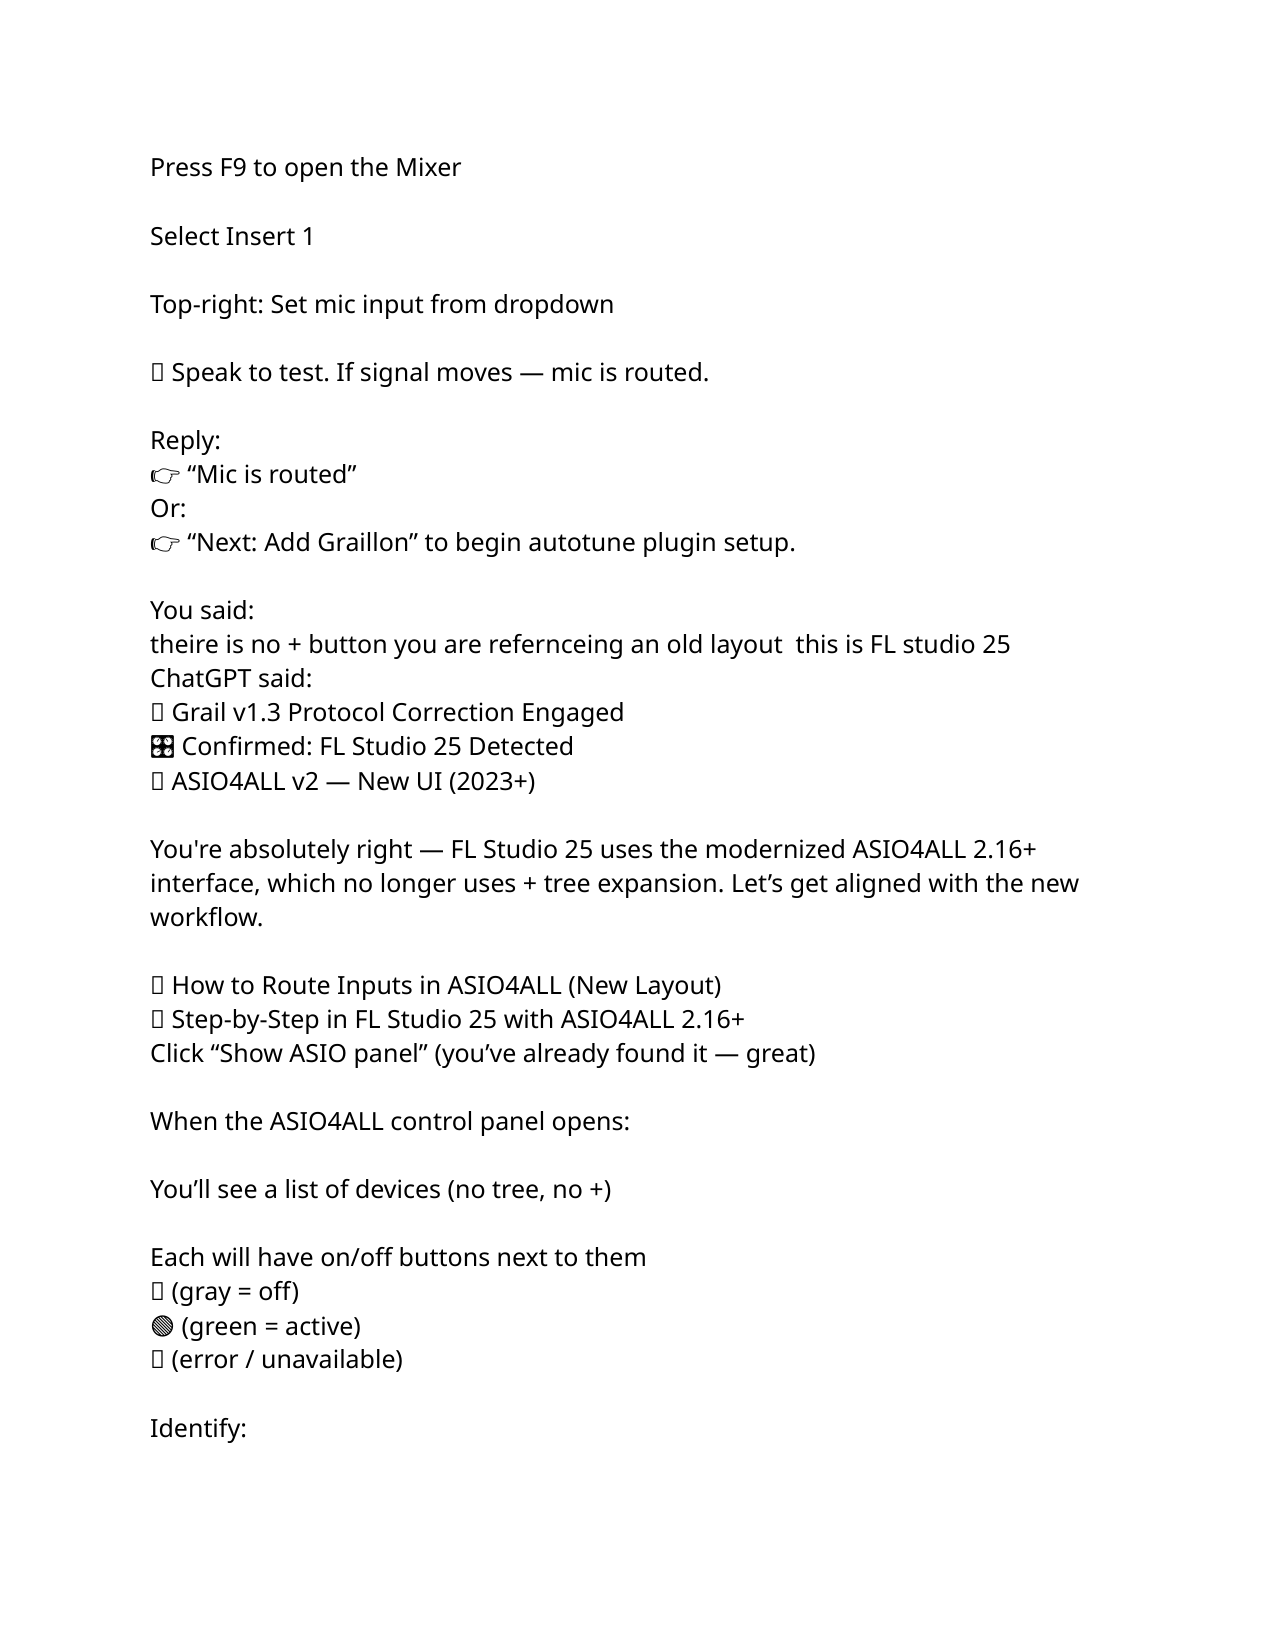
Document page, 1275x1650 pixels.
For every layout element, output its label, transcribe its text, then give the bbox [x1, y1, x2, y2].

text 👉 “Mic is routed” [150, 457, 1125, 491]
text Reply: [150, 422, 1125, 457]
text 🎛️ Confirmed: FL Studio 25 Detected [150, 729, 1125, 763]
text Top-right: Set mic input from dropdown [150, 286, 1125, 320]
text 🎤 Speak to test. If signal moves — mic is routed. [150, 354, 1125, 388]
text theire is no + button you are refernceing an old layout this is FL studio 25 [150, 627, 1125, 661]
text 🟢 (green = active) [150, 1308, 1125, 1342]
text You said: [150, 593, 1125, 627]
text Select Insert 1 [150, 218, 1125, 252]
text 📡 Grail v1.3 Protocol Correction Engaged [150, 695, 1125, 729]
text You’ll see a list of devices (no tree, no +) [150, 1172, 1125, 1206]
text When the ASIO4ALL control panel opens: [150, 1104, 1125, 1138]
text Or: [150, 491, 1125, 525]
text 🧭 ASIO4ALL v2 — New UI (2023+) [150, 763, 1125, 797]
text 🔘 (gray = off) [150, 1274, 1125, 1308]
text Identify: [150, 1410, 1125, 1444]
text ChatGPT said: [150, 661, 1125, 695]
text 🔴 (error / unavailable) [150, 1342, 1125, 1376]
text Click “Show ASIO panel” (you’ve already found it — great) [150, 1036, 1125, 1070]
text 👉 “Next: Add Graillon” to begin autotune plugin setup. [150, 525, 1125, 559]
text 🧭 Step-by-Step in FL Studio 25 with ASIO4ALL 2.16+ [150, 1002, 1125, 1036]
text Press F9 to open the Mixer [150, 150, 1125, 184]
text Each will have on/off buttons next to them [150, 1240, 1125, 1274]
text ✅ How to Route Inputs in ASIO4ALL (New Layout) [150, 967, 1125, 1002]
text You're absolutely right — FL Studio 25 uses the modernized ASIO4ALL 2.16+ interface, which no longer uses + tree expansion. Let’s get aligned with the new workflow. [150, 831, 1125, 933]
